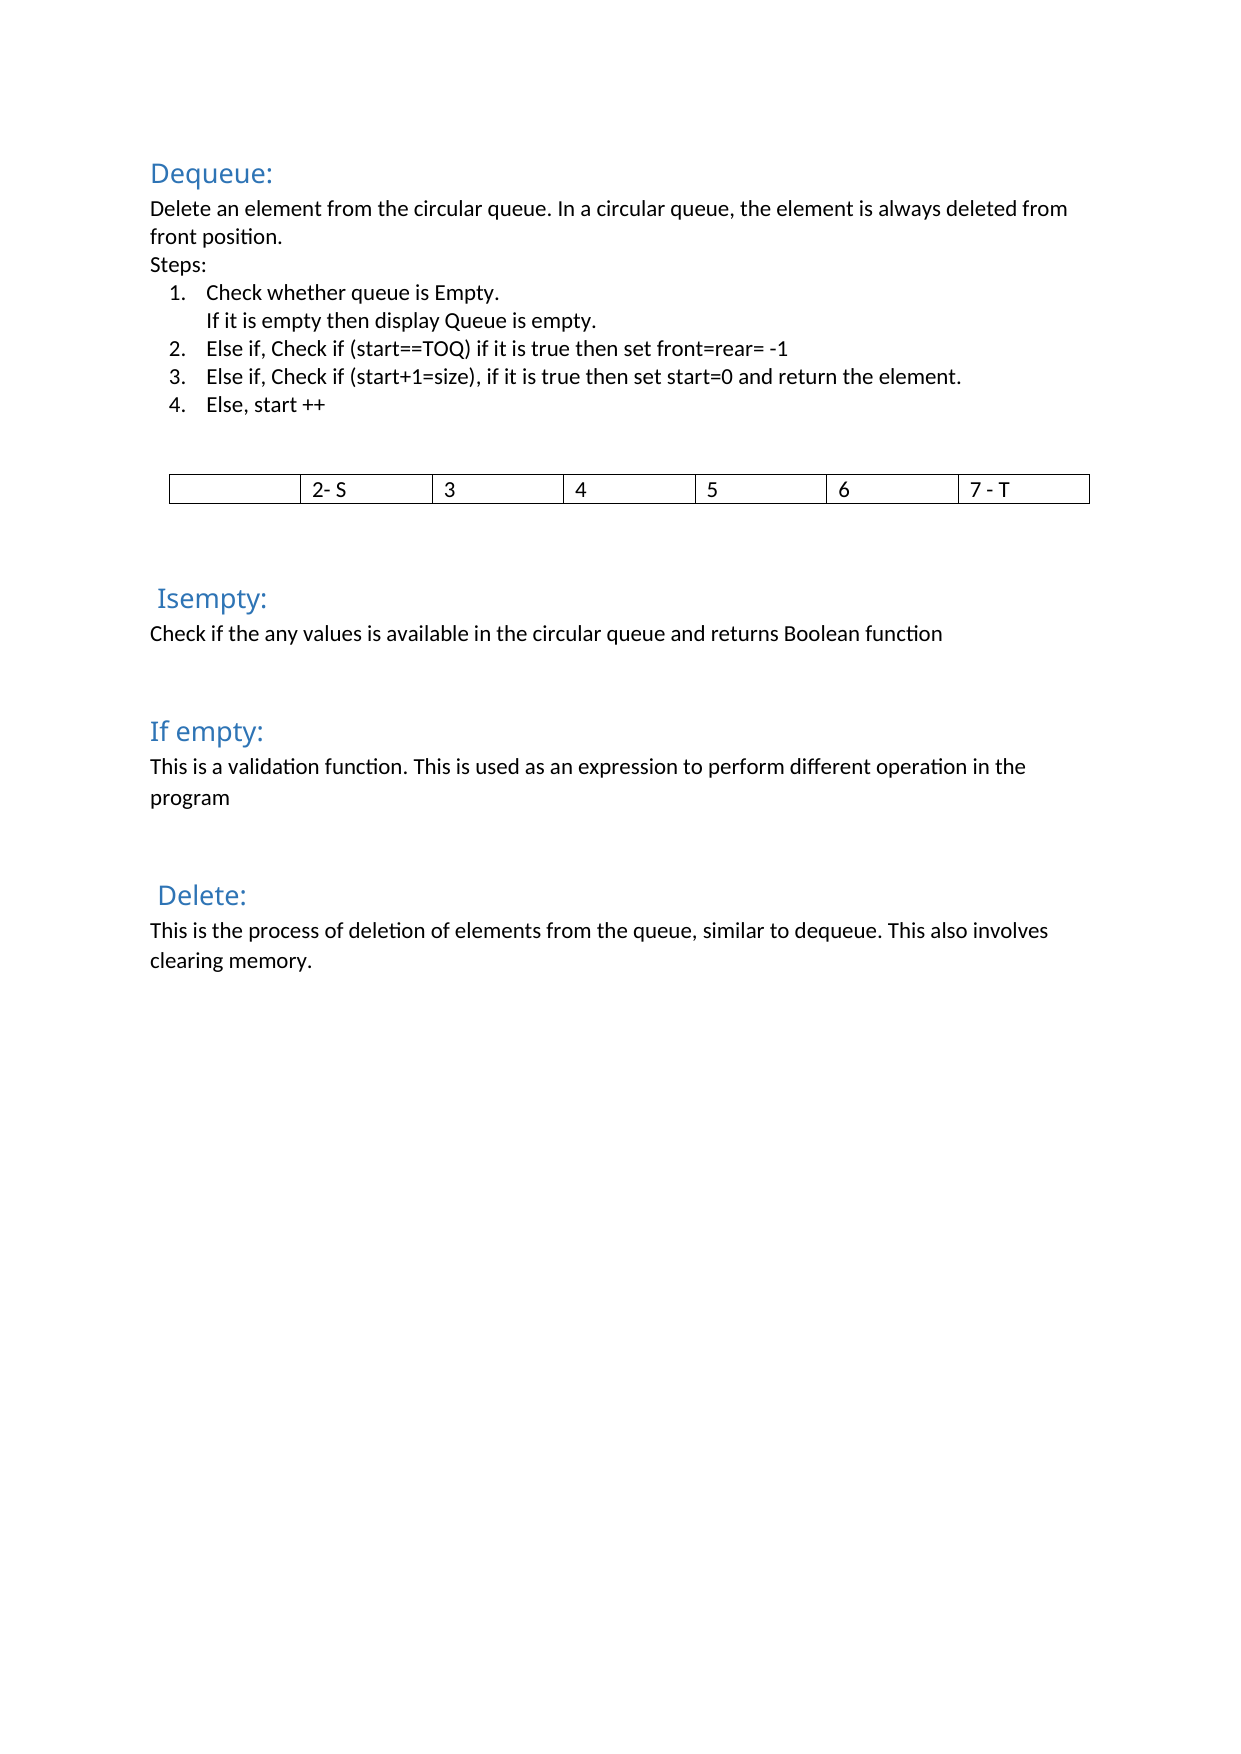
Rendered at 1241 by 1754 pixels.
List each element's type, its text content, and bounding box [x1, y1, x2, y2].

text This is a validation function. This is used as an expression to perform different operation in the program [150, 752, 1090, 811]
table_header 3 [433, 475, 563, 503]
text If it is empty then display Queue is empty. [206, 306, 1090, 334]
table_header 7 - T [959, 475, 1089, 503]
subtitle If empty: [150, 713, 1090, 749]
text Delete an element from the circular queue. In a circular queue, the element is always deleted from front position. [150, 194, 1090, 250]
subtitle Delete: [150, 876, 1090, 913]
table_header 6 [827, 475, 958, 503]
list Else if, Check if (start+1=size), if it is true then set start=0 and return the element. [169, 362, 1090, 390]
text Steps: [150, 250, 1090, 278]
text This is the process of deletion of elements from the queue, similar to dequeue. This also involves clearing memory. [150, 916, 1090, 974]
text Check if the any values is available in the circular queue and returns Boolean function [150, 619, 1090, 647]
subtitle Isempty: [150, 579, 1090, 616]
list Check whether queue is Empty. [169, 278, 1090, 306]
table_header 4 [564, 475, 695, 503]
table_header 5 [696, 475, 826, 503]
subtitle Dequeue: [150, 154, 1090, 191]
list Else, start ++ [169, 390, 1090, 418]
table_header [170, 475, 300, 503]
list Else if, Check if (start==TOQ) if it is true then set front=rear= -1 [169, 334, 1090, 362]
table_header 2- S [301, 475, 432, 503]
